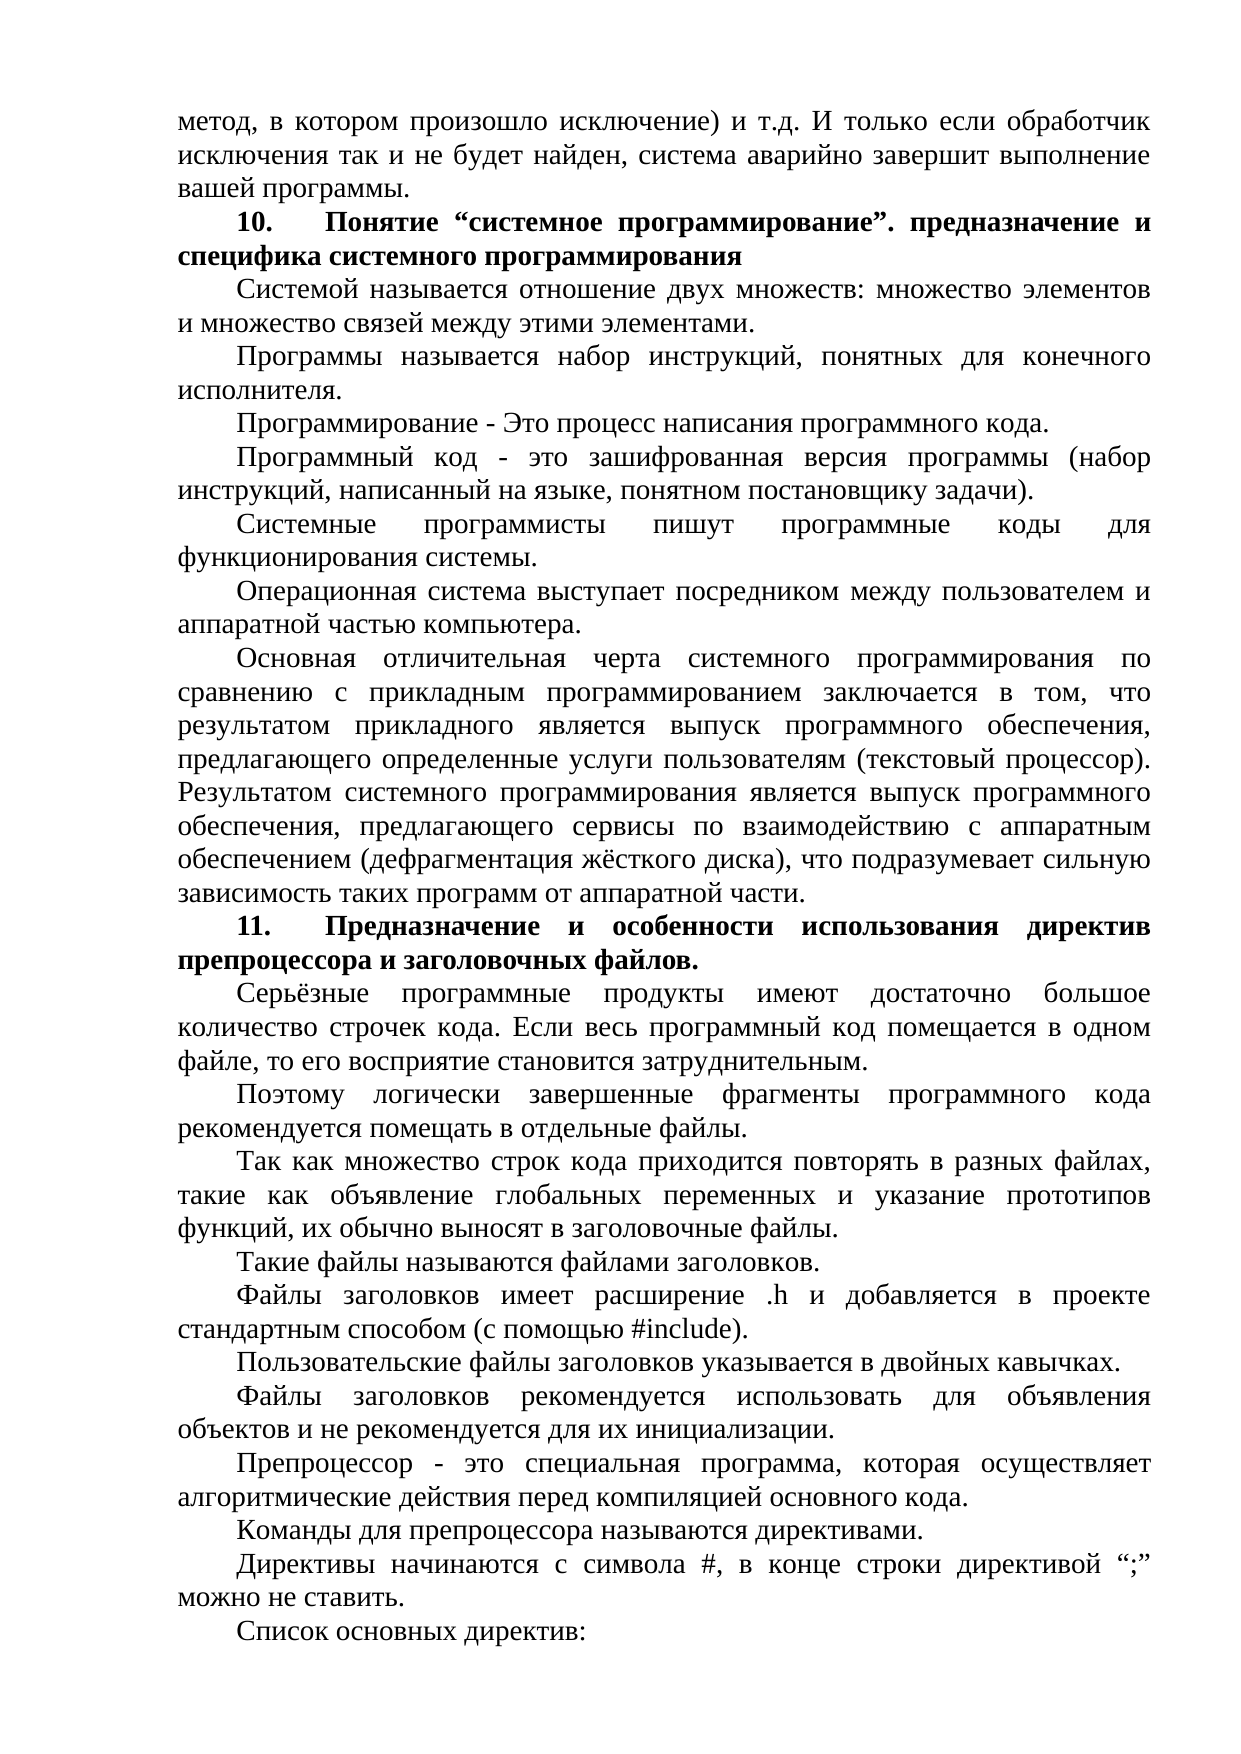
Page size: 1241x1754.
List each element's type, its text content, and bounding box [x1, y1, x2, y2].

text Команды для препроцессора называются директивами. [177, 1512, 1152, 1546]
text Такие файлы называются файлами заголовков. [177, 1244, 1152, 1277]
text Поэтому логически завершенные фрагменты программного кода рекомендуется помещать в отдельные файлы. [177, 1076, 1152, 1143]
text Основная отличительная черта системного программирования по сравнению с прикладным программированием заключается в том, что результатом прикладного является выпуск программного обеспечения, предлагающего определенные услуги пользователям (текстовый процессор). Результатом системного программирования является выпуск программного обеспечения, предлагающего сервисы по взаимодействию с аппаратным обеспечением (дефрагментация жёсткого диска), что подразумевает сильную зависимость таких программ от аппаратной части. [177, 640, 1152, 908]
text Файлы заголовков имеет расширение .h и добавляется в проекте стандартным способом (с помощью #include). [177, 1277, 1152, 1344]
text Операционная система выступает посредником между пользователем и аппаратной частью компьютера. [177, 573, 1152, 640]
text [177, 103, 1152, 204]
text Файлы заголовков рекомендуется использовать для объявления объектов и не рекомендуется для их инициализации. [177, 1378, 1152, 1445]
subtitle Понятие “системное программирование”. предназначение и специфика системного программирования [177, 204, 1152, 271]
text Препроцессор - это специальная программа, которая осуществляет алгоритмические действия перед компиляцией основного кода. [177, 1445, 1152, 1512]
text Директивы начинаются с символа #, в конце строки директивой “;” можно не ставить. [177, 1546, 1152, 1613]
text Программирование - Это процесс написания программного кода. [177, 405, 1152, 439]
subtitle Предназначение и особенности использования директив препроцессора и заголовочных файлов. [177, 908, 1152, 976]
text Программный код - это зашифрованная версия программы (набор инструкций, написанный на языке, понятном постановщику задачи). [177, 439, 1152, 506]
text Пользовательские файлы заголовков указывается в двойных кавычках. [177, 1344, 1152, 1378]
text Так как множество строк кода приходится повторять в разных файлах, такие как объявление глобальных переменных и указание прототипов функций, их обычно выносят в заголовочные файлы. [177, 1143, 1152, 1244]
text Системой называется отношение двух множеств: множество элементов и множество связей между этими элементами. [177, 271, 1152, 338]
text Серьёзные программные продукты имеют достаточно большое количество строчек кода. Если весь программный код помещается в одном файле, то его восприятие становится затруднительным. [177, 976, 1152, 1076]
text Список основных директив: [177, 1613, 1152, 1646]
text Программы называется набор инструкций, понятных для конечного исполнителя. [177, 338, 1152, 405]
text Системные программисты пишут программные коды для функционирования системы. [177, 506, 1152, 573]
